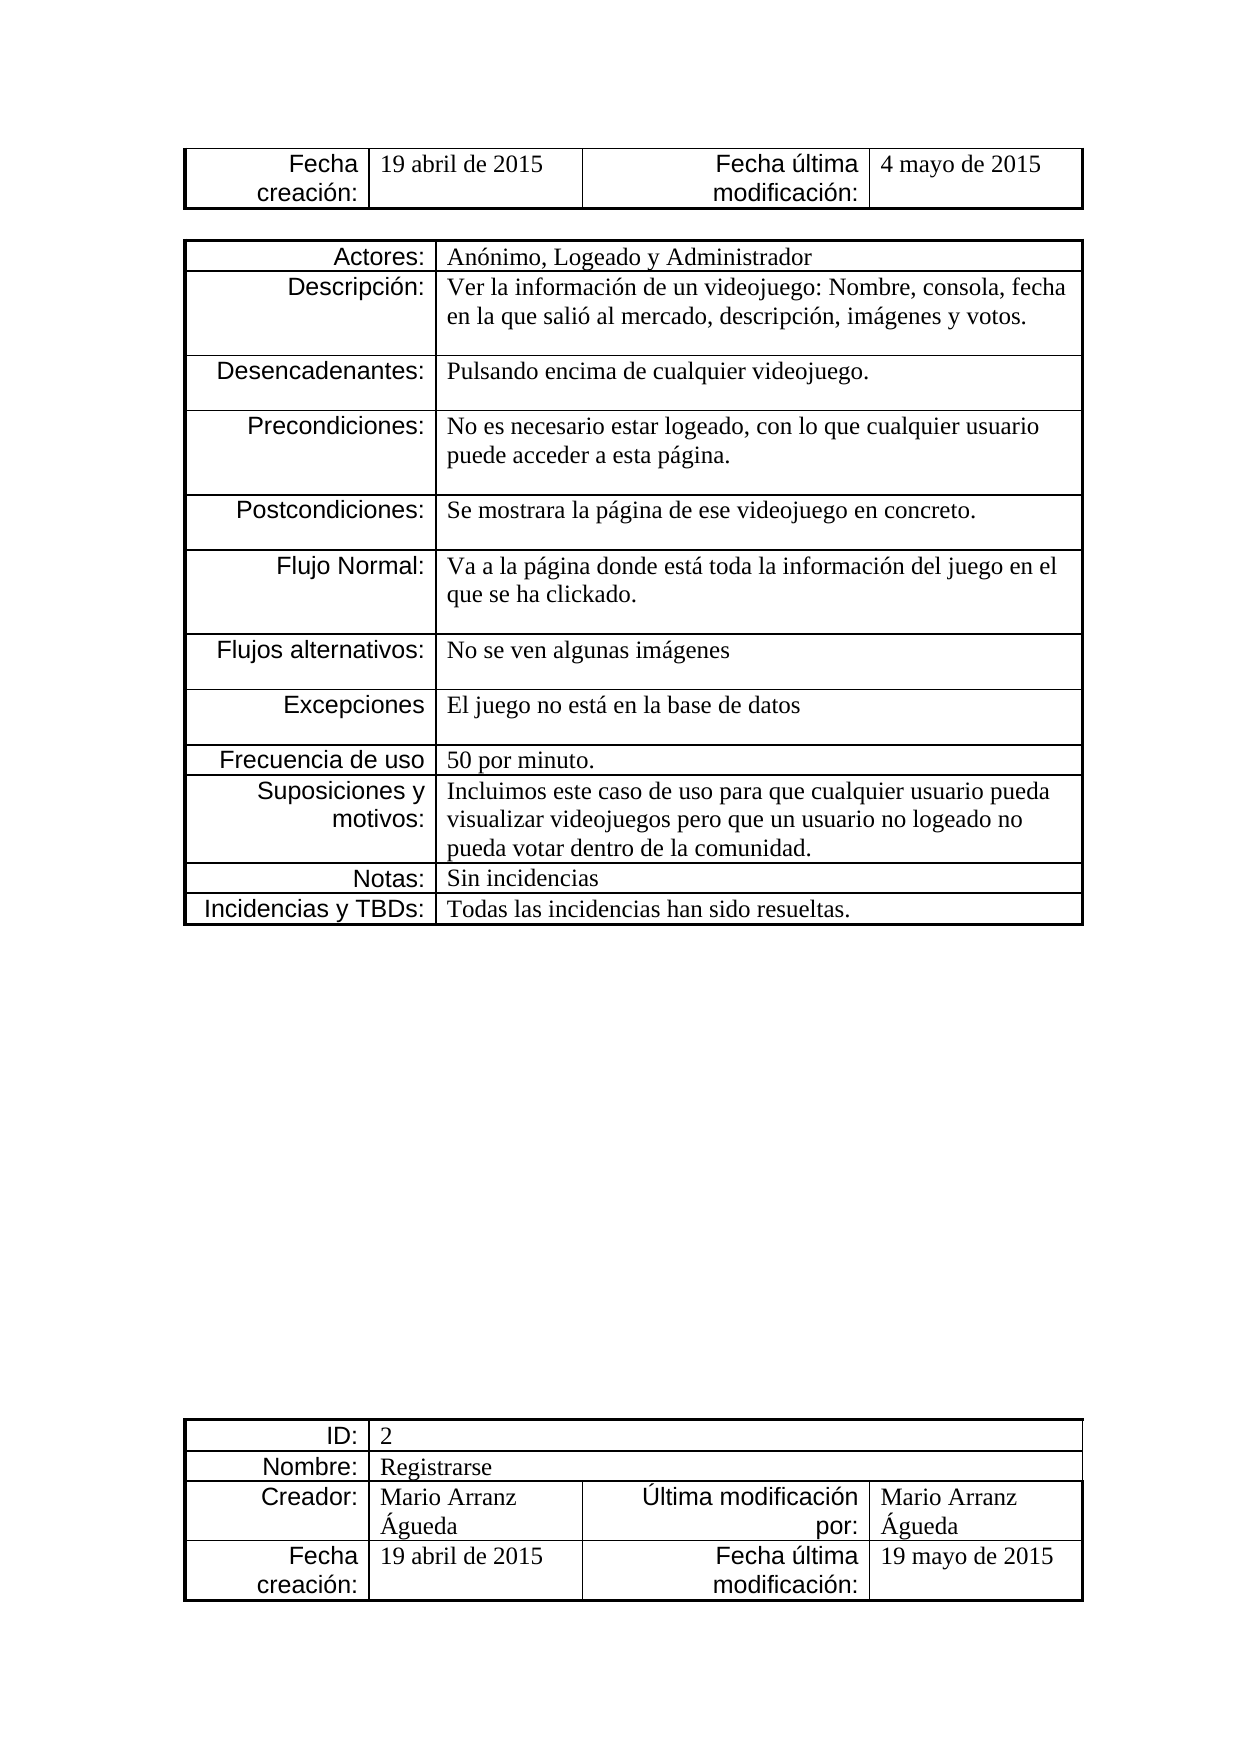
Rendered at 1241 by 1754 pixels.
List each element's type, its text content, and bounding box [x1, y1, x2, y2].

table_cell Excepciones [187, 690, 435, 744]
table_cell 50 por minuto. [437, 746, 1081, 774]
table_cell No es necesario estar logeado, con lo que cualquier usuario puede acceder a esta página. [437, 411, 1081, 494]
table_cell El juego no está en la base de datos [437, 690, 1081, 744]
table_cell Fecha creación: [187, 1541, 368, 1598]
table_cell Incluimos este caso de uso para que cualquier usuario pueda visualizar videojuegos pero que un usuario no logeado no pueda votar dentro de la comunidad. [437, 776, 1081, 862]
table_cell Desencadenantes: [187, 356, 435, 410]
table_cell Suposiciones y motivos: [187, 776, 435, 862]
table_cell Mario Arranz Águeda [370, 1482, 582, 1539]
table_cell Incidencias y TBDs: [187, 894, 435, 923]
table_header Anónimo, Logeado y Administrador [437, 242, 1081, 270]
table_cell Fecha última modificación: [583, 149, 869, 207]
table_cell No se ven algunas imágenes [437, 635, 1081, 688]
table_cell Registrarse [370, 1452, 1082, 1480]
table_cell Mario Arranz Águeda [870, 1482, 1081, 1539]
table_cell Se mostrara la página de ese videojuego en concreto. [437, 496, 1081, 549]
table_cell 4 mayo de 2015 [870, 149, 1081, 207]
table_cell Frecuencia de uso [187, 746, 435, 774]
table_cell Postcondiciones: [187, 496, 435, 549]
table_cell 19 mayo de 2015 [870, 1541, 1081, 1598]
table_cell Sin incidencias [437, 864, 1081, 892]
table_header Actores: [187, 242, 435, 270]
table_header ID: [187, 1421, 368, 1450]
table_cell Flujos alternativos: [187, 635, 435, 688]
table_header 2 [370, 1421, 1082, 1450]
table_cell Descripción: [187, 272, 435, 354]
table_cell Pulsando encima de cualquier videojuego. [437, 356, 1081, 410]
table_cell Creador: [187, 1482, 368, 1539]
table_cell Flujo Normal: [187, 551, 435, 633]
table_cell Ver la información de un videojuego: Nombre, consola, fecha en la que salió al mercado, descripción, imágenes y votos. [437, 272, 1081, 354]
table_cell Fecha creación: [187, 149, 368, 207]
table_cell Precondiciones: [187, 411, 435, 494]
table_cell 19 abril de 2015 [370, 149, 582, 207]
table_cell Última modificación por: [583, 1482, 869, 1539]
table_cell Va a la página donde está toda la información del juego en el que se ha clickado. [437, 551, 1081, 633]
table_cell Todas las incidencias han sido resueltas. [437, 894, 1081, 923]
table_cell Fecha última modificación: [583, 1541, 869, 1598]
table_cell Notas: [187, 864, 435, 892]
table_cell Nombre: [187, 1452, 368, 1480]
table_cell 19 abril de 2015 [370, 1541, 582, 1598]
